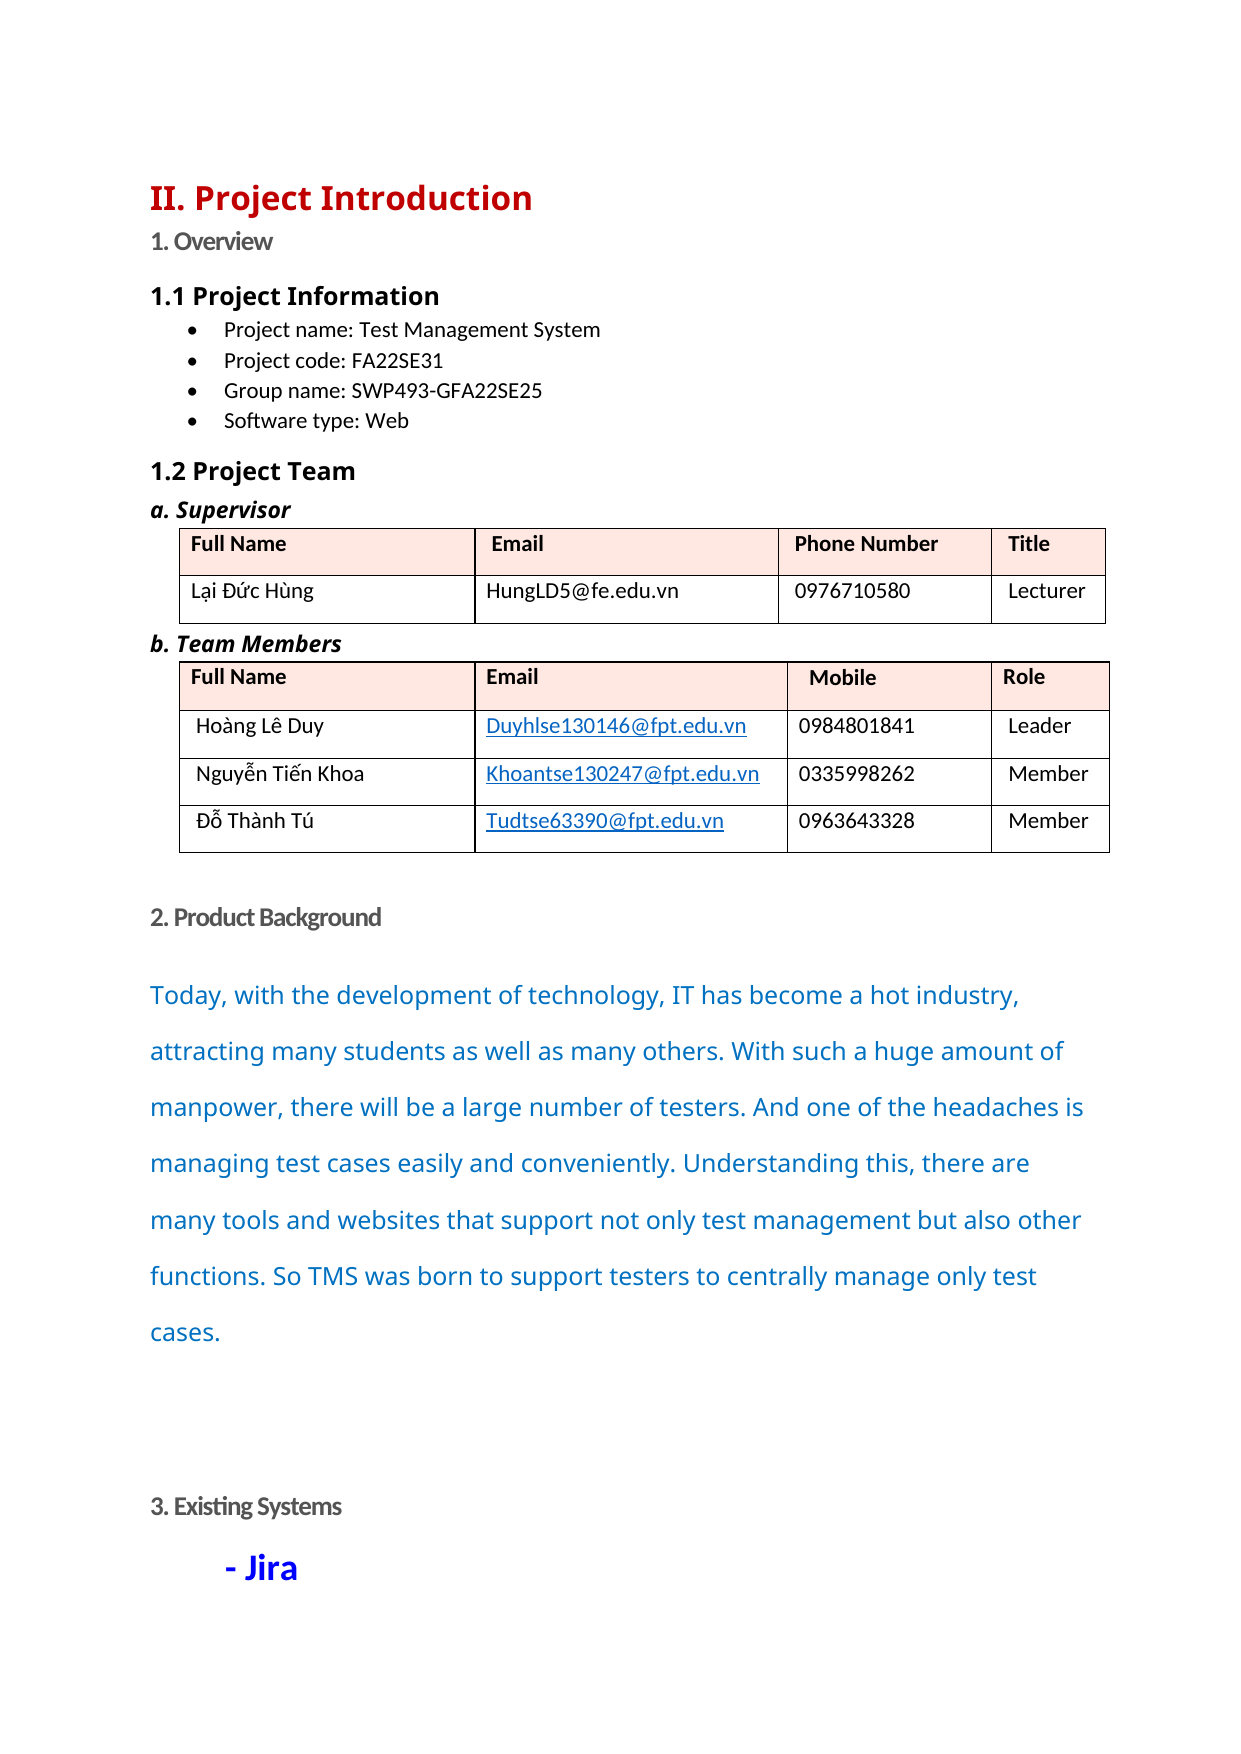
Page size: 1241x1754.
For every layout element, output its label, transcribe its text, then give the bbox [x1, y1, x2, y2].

table_cell Nguyễn Tiến Khoa [180, 759, 474, 805]
table_header Role [992, 663, 1109, 710]
table_header Mobile [788, 663, 991, 710]
text Today, with the development of technology, IT has become a hot industry, attracting many students as well as many others. With such a huge amount of manpower, there will be a large number of testers. And one of the headaches is managing test cases easily and conveniently. Understanding this, there are many tools and websites that support not only test management but also other functions. So TMS was born to support testers to centrally manage only test cases. [150, 955, 1093, 1349]
table_cell Duyhlse130146@fpt.edu.vn [476, 711, 787, 758]
table_header Email [476, 663, 787, 710]
list Software type: Web [186, 406, 1093, 434]
table_cell 0976710580 [779, 576, 991, 622]
subtitle II. Project Introduction [150, 175, 1093, 220]
table_cell 0335998262 [788, 759, 991, 805]
table_cell 0963643328 [788, 806, 991, 852]
subtitle a. Supervisor [150, 494, 1093, 525]
table_cell Lecturer [992, 576, 1105, 622]
subtitle 1.2 Project Team [150, 453, 1093, 487]
table_cell Member [992, 759, 1109, 805]
table_header Email [476, 529, 778, 575]
list Group name: SWP493-GFA22SE25 [186, 376, 1093, 404]
table_header Phone Number [779, 529, 991, 575]
subtitle 2. Product Background [150, 900, 1093, 933]
table_cell 0984801841 [788, 711, 991, 758]
table_cell Khoantse130247@fpt.edu.vn [476, 759, 787, 805]
list Project name: Test Management System [186, 316, 1093, 344]
text - Jira [225, 1544, 1093, 1590]
subtitle 1. Overview [150, 224, 1093, 257]
table_header Full Name [180, 663, 474, 710]
table_cell Tudtse63390@fpt.edu.vn [476, 806, 787, 852]
table_header Full Name [180, 529, 474, 575]
subtitle 1.1 Project Information [150, 279, 1093, 313]
table_cell HungLD5@fe.edu.vn [476, 576, 778, 622]
subtitle 3. Existing Systems [150, 1489, 1093, 1522]
table_cell Hoàng Lê Duy [180, 711, 474, 758]
table_cell Đỗ Thành Tú [180, 806, 474, 852]
subtitle b. Team Members [150, 628, 1093, 659]
list Project code: FA22SE31 [186, 346, 1093, 374]
table_header Title [992, 529, 1105, 575]
table_cell Lại Đức Hùng [180, 576, 474, 622]
table_cell Member [992, 806, 1109, 852]
table_cell Leader [992, 711, 1109, 758]
